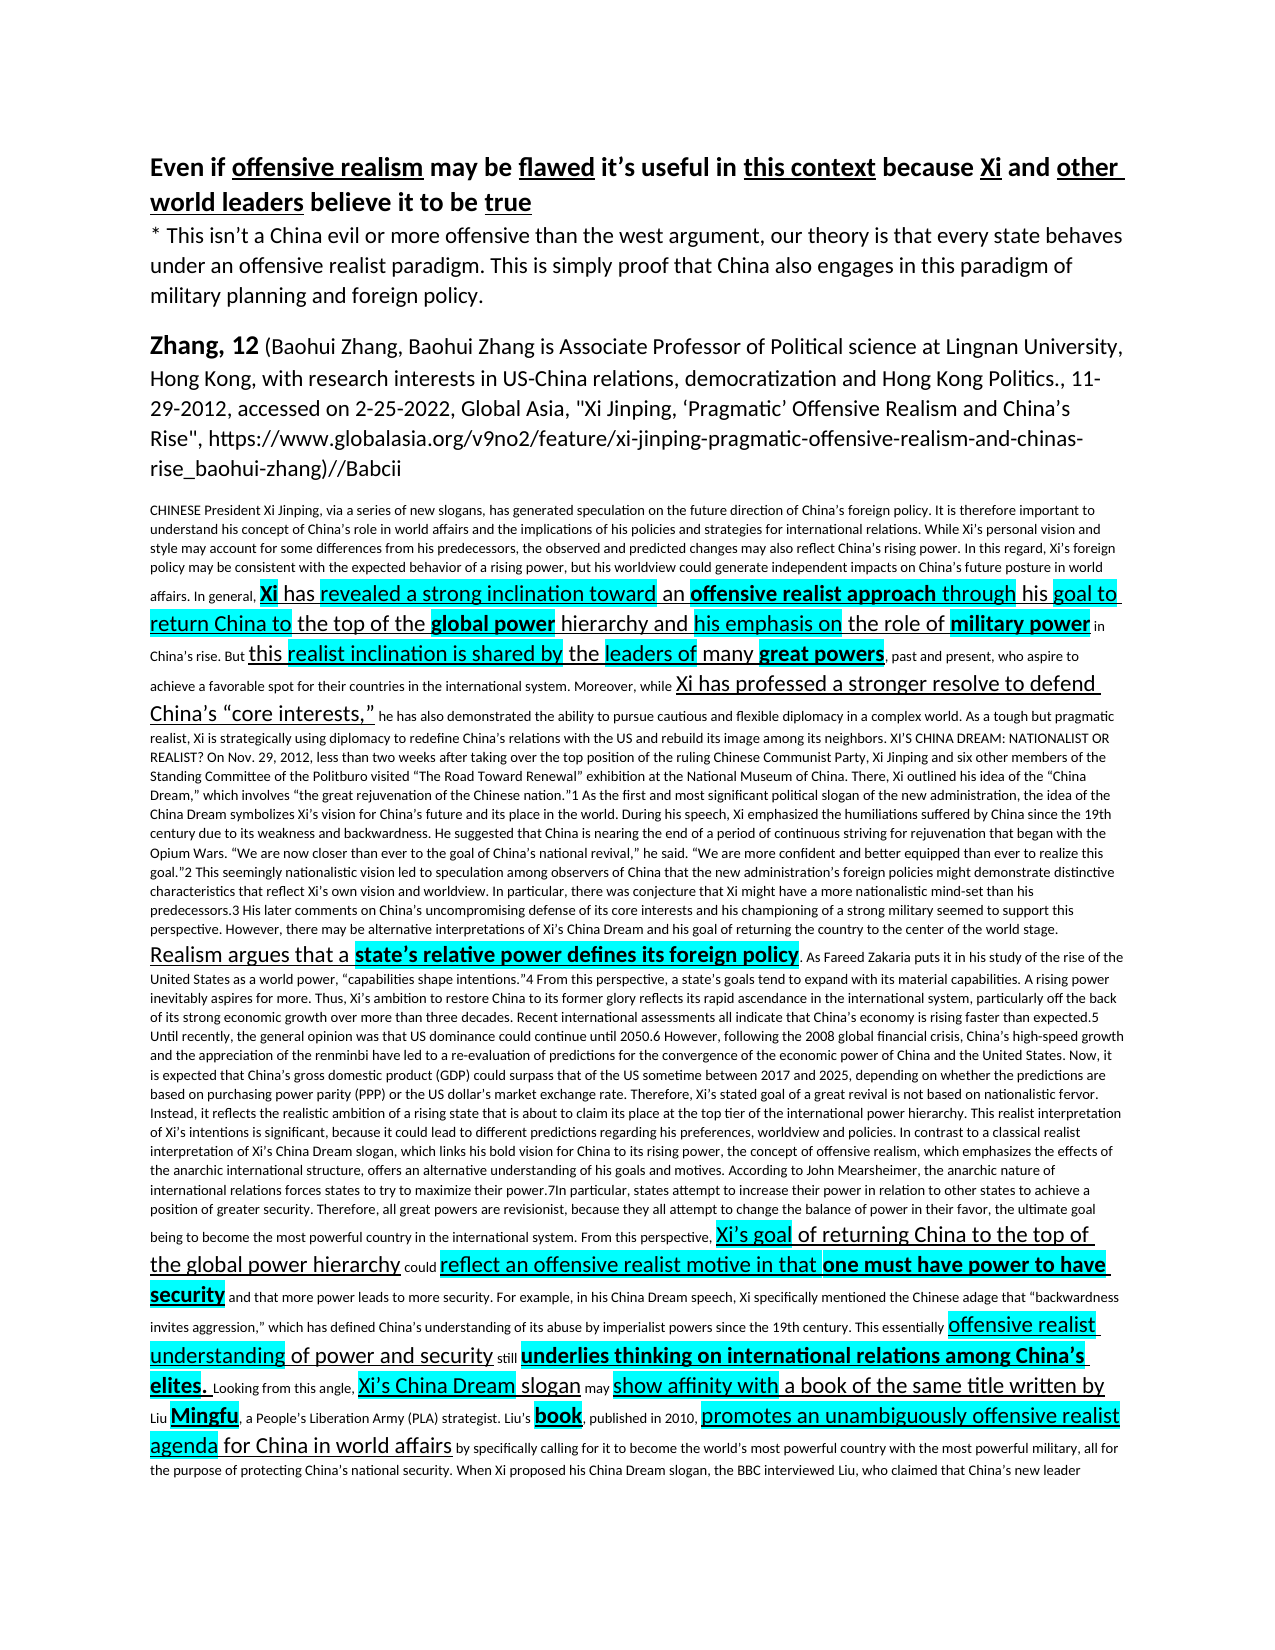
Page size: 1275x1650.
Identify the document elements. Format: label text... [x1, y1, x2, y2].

text Zhang, 12 (Baohui Zhang, Baohui Zhang is Associate Professor of Political science at Lingnan University, Hong Kong, with research interests in US-China relations, democratization and Hong Kong Politics., 11-29-2012, accessed on 2-25-2022, Global Asia, "Xi Jinping, ‘Pragmatic’ Offensive Realism and China’s Rise", https://www.globalasia.org/v9no2/feature/xi-jinping-pragmatic-offensive-realism-and-chinas-rise_baohui-zhang)//Babcii [150, 328, 1125, 482]
text * This isn’t a China evil or more offensive than the west argument, our theory is that every state behaves under an offensive realist paradigm. This is simply proof that China also engages in this paradigm of military planning and foreign policy. [150, 221, 1125, 310]
subtitle Even if offensive realism may be flawed it’s useful in this context because Xi and other world leaders believe it to be true [150, 150, 1125, 219]
